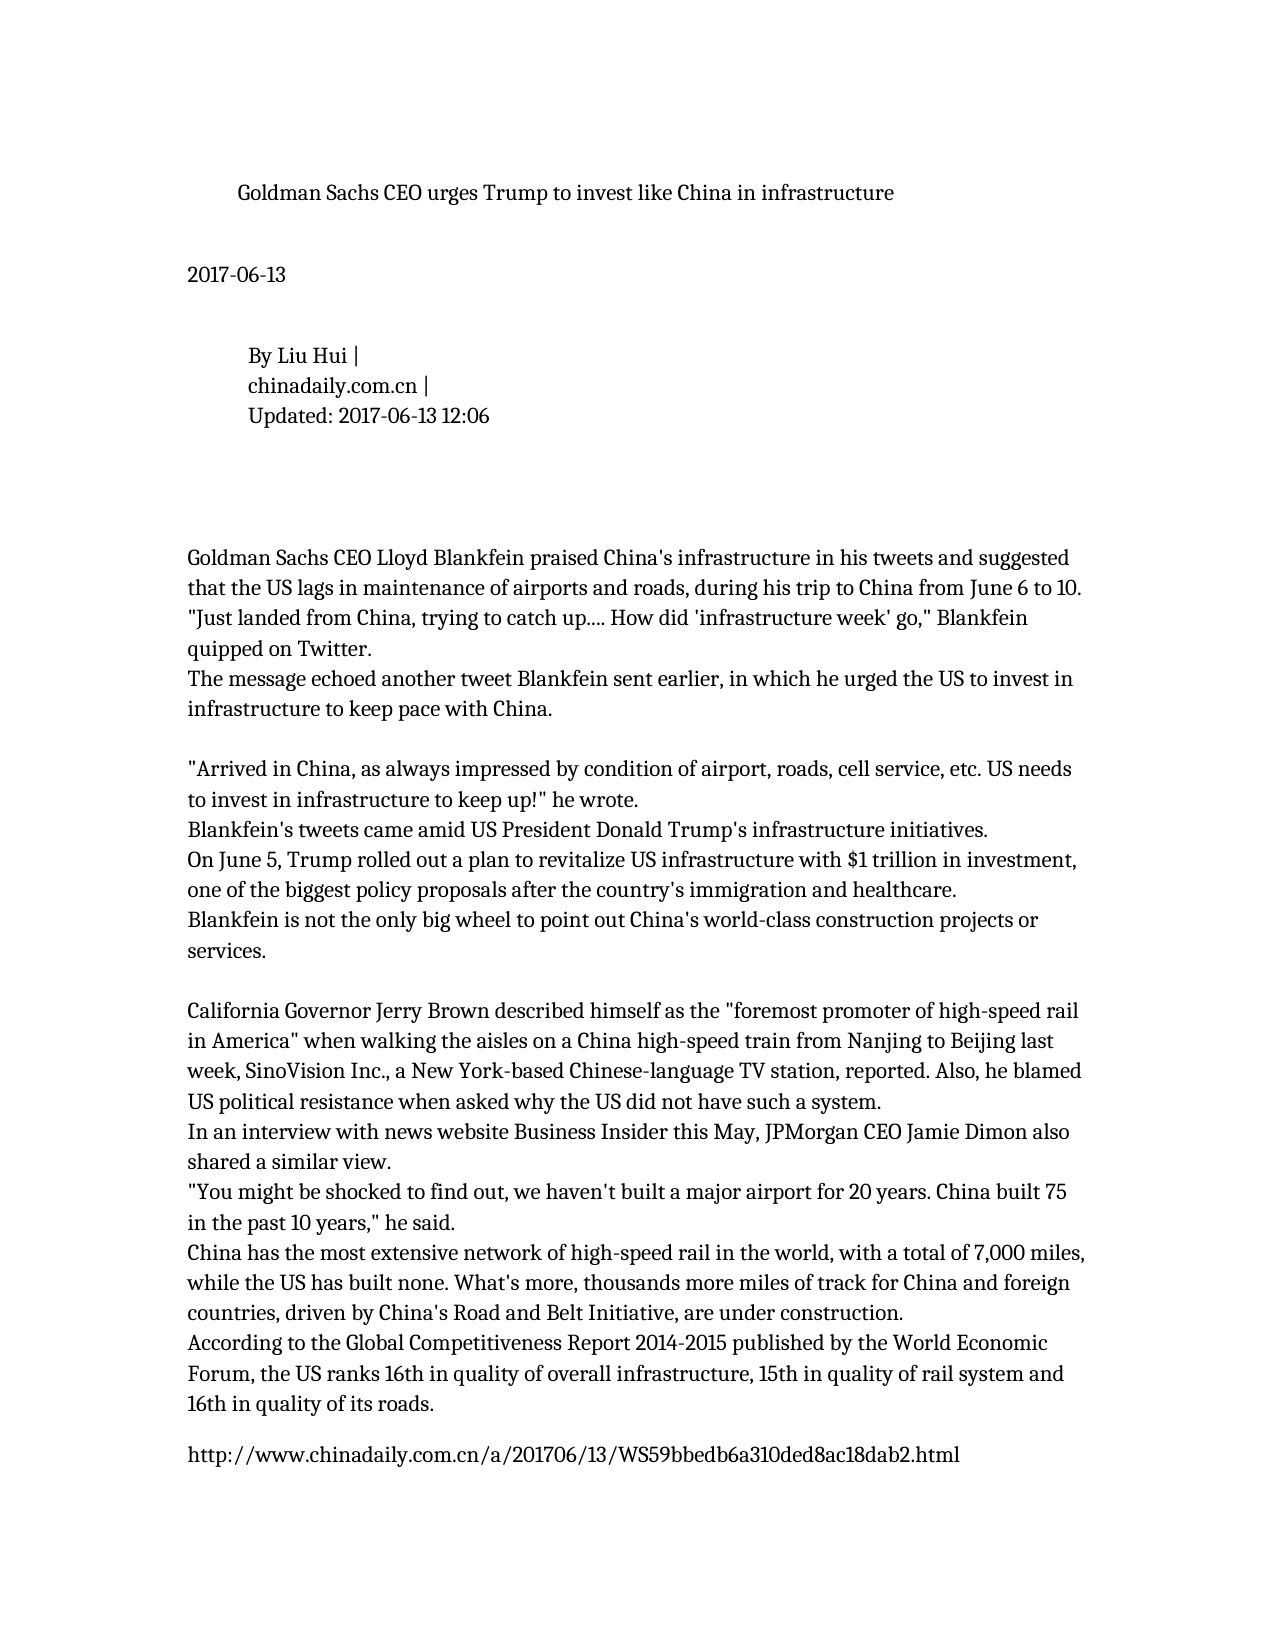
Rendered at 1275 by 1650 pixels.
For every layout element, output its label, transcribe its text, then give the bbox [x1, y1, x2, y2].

text http://www.chinadaily.com.cn/a/201706/13/WS59bbedb6a310ded8ac18dab2.html [187, 1442, 1087, 1468]
text Goldman Sachs CEO Lloyd Blankfein praised China's infrastructure in his tweets and suggested that the US lags in maintenance of airports and roads, during his trip to China from June 6 to 10. "Just landed from China, trying to catch up.... How did 'infrastructure week' go," Blankfein quipped on Twitter. The message echoed another tweet Blankfein sent earlier, in which he urged the US to invest in infrastructure to keep pace with China. "Arrived in China, as always impressed by condition of airport, roads, cell service, etc. US needs to invest in infrastructure to keep up!" he wrote. Blankfein's tweets came amid US President Donald Trump's infrastructure initiatives. On June 5, Trump rolled out a plan to revitalize US infrastructure with $1 trillion in investment, one of the biggest policy proposals after the country's immigration and healthcare. Blankfein is not the only big wheel to point out China's world-class construction projects or services. California Governor Jerry Brown described himself as the "foremost promoter of high-speed rail in America" when walking the aisles on a China high-speed train from Nanjing to Beijing last week, SinoVision Inc., a New York-based Chinese-language TV station, reported. Also, he blamed US political resistance when asked why the US did not have such a system. In an interview with news website Business Insider this May, JPMorgan CEO Jamie Dimon also shared a similar view. "You might be shocked to find out, we haven't built a major airport for 20 years. China built 75 in the past 10 years," he said. China has the most extensive network of high-speed rail in the world, with a total of 7,000 miles, while the US has built none. What's more, thousands more miles of track for China and foreign countries, driven by China's Road and Belt Initiative, are under construction. According to the Global Competitiveness Report 2014-2015 published by the World Economic Forum, the US ranks 16th in quality of overall infrastructure, 15th in quality of rail system and 16th in quality of its roads. [187, 484, 1087, 1417]
text 2017-06-13 [187, 261, 1087, 288]
text By Liu Hui | chinadaily.com.cn | Updated: 2017-06-13 12:06 [187, 312, 1087, 460]
text Goldman Sachs CEO urges Trump to invest like China in infrastructure [187, 150, 1087, 237]
